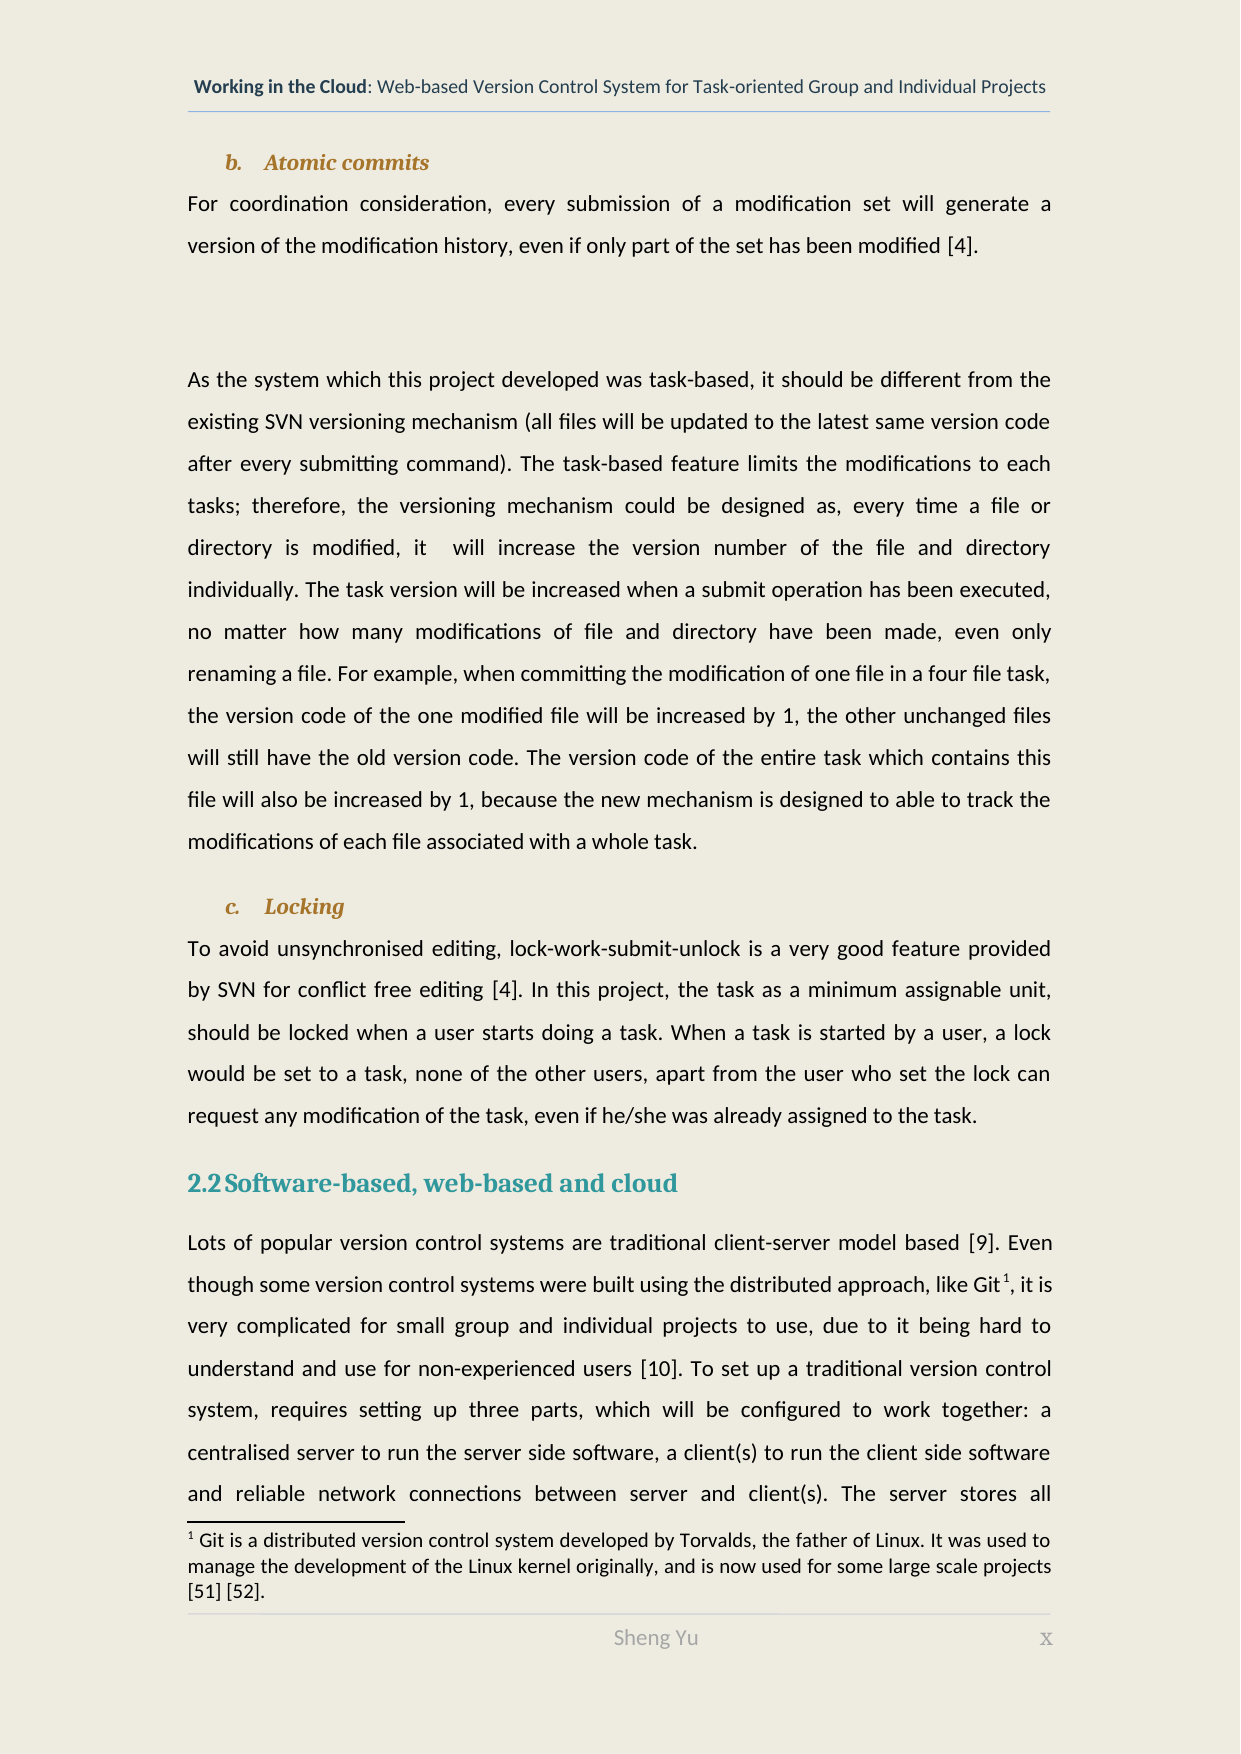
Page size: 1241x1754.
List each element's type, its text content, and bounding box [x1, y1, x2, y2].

text For coordination consideration, every submission of a modification set will generate a version of the modification history, even if only part of the set has been modified. [187, 189, 1053, 259]
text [187, 1228, 1053, 1508]
subtitle Locking [225, 894, 1053, 921]
subtitle Atomic commits [225, 150, 1053, 176]
text As the system which this project developed was task-based, it should be different from the existing SVN versioning mechanism (all files will be updated to the latest same version code after every submitting command). The task-based feature limits the modifications to each tasks; therefore, the versioning mechanism could be designed as, every time a file or directory is modified, it will increase the version number of the file and directory individually. The task version will be increased when a submit operation has been executed, no matter how many modifications of file and directory have been made, even only renaming a file. For example, when committing the modification of one file in a four file task, the version code of the one modified file will be increased by 1, the other unchanged files will still have the old version code. The version code of the entire task which contains this file will also be increased by 1, because the new mechanism is designed to able to track the modifications of each file associated with a whole task. [187, 365, 1053, 855]
text To avoid unsynchronised editing, lock-work-submit-unlock is a very good feature provided by SVN for conflict free editing. In this project, the task as a minimum assignable unit, should be locked when a user starts doing a task. When a task is started by a user, a lock would be set to a task, none of the other users, apart from the user who set the lock can request any modification of the task, even if he/she was already assigned to the task. [187, 934, 1053, 1129]
subtitle Software-based, web-based and cloud [187, 1168, 1053, 1200]
